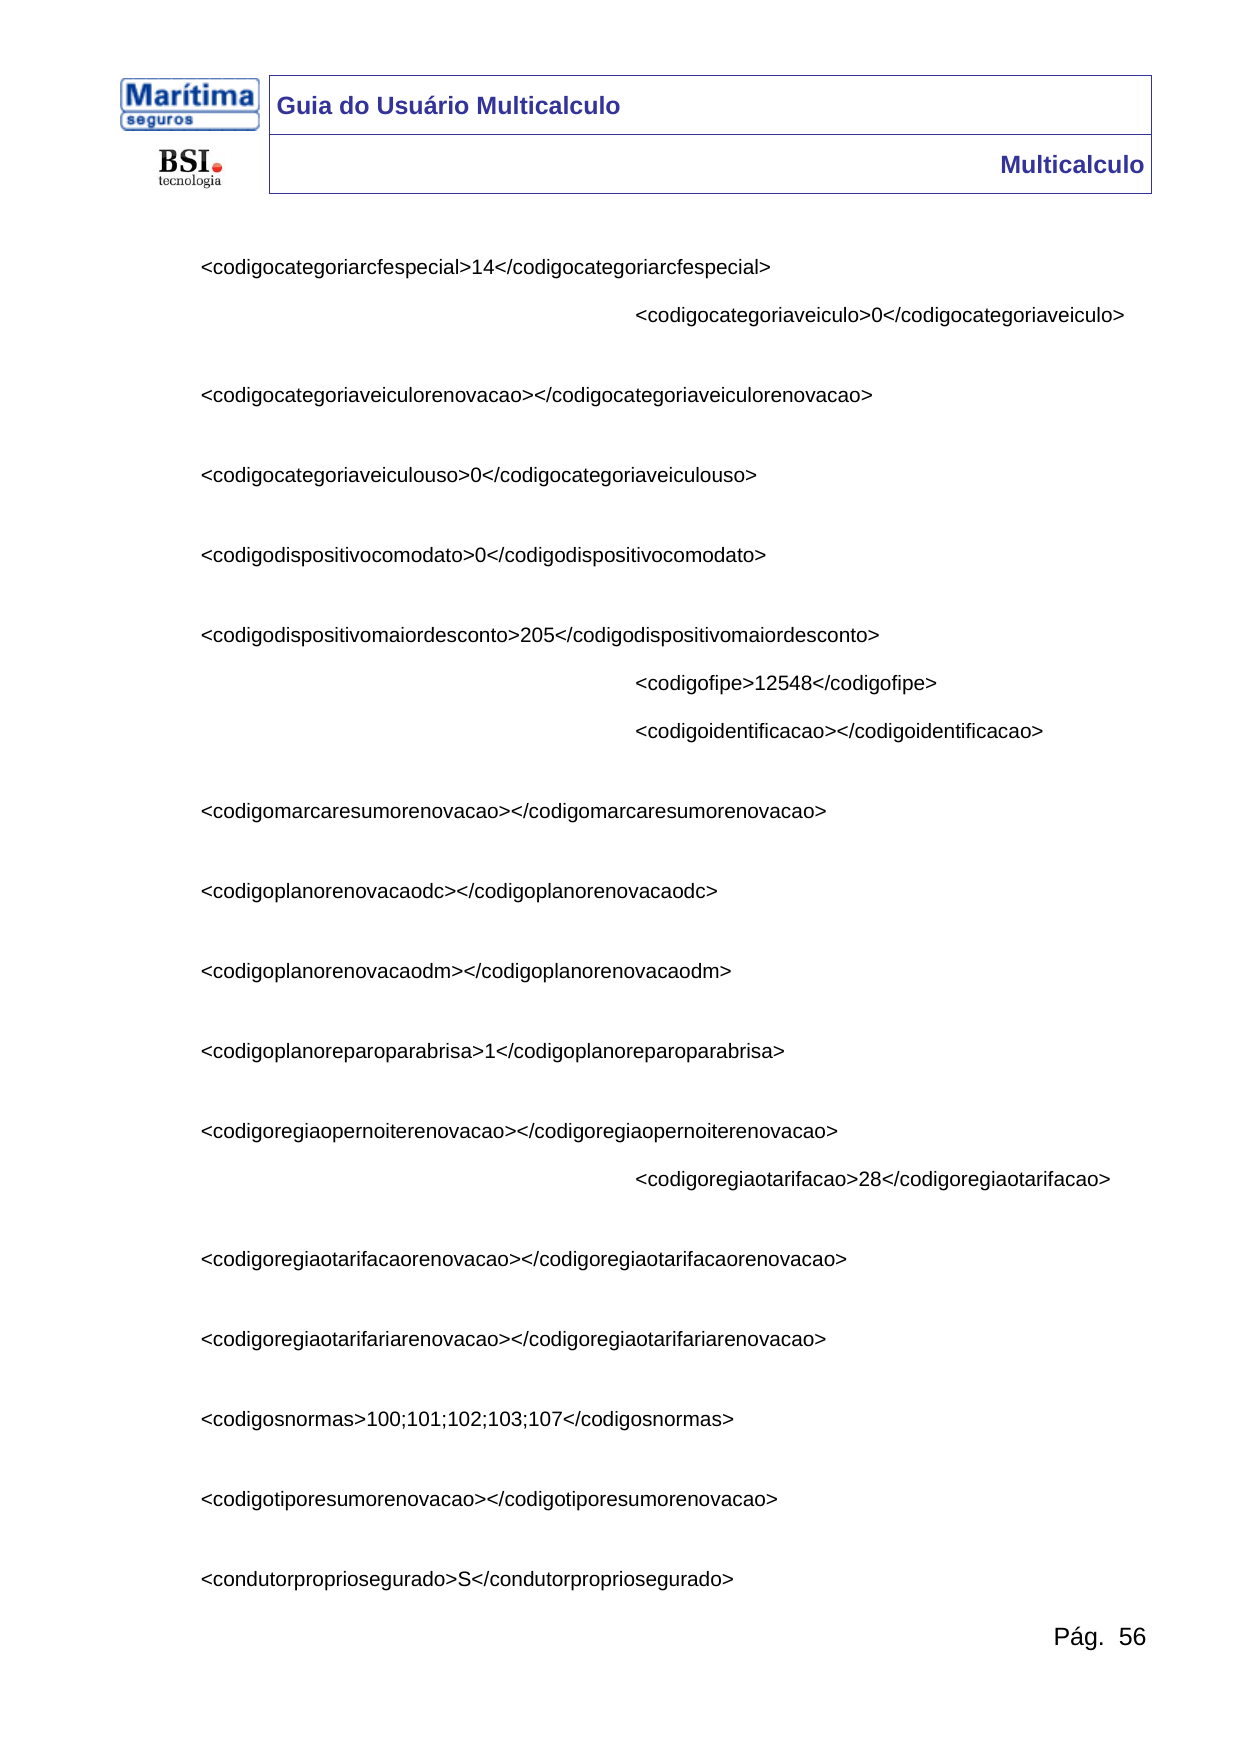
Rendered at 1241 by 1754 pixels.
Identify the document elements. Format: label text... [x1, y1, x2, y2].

text <codigoregiaotarifariarenovacao></codigoregiaotarifariarenovacao> [118, 1295, 1146, 1351]
text <codigofipe>12548</codigofipe> [118, 671, 1146, 695]
text <codigotiporesumorenovacao></codigotiporesumorenovacao> [118, 1455, 1146, 1510]
text <codigoidentificacao></codigoidentificacao> [118, 719, 1146, 743]
text <codigocategoriaveiculo>0</codigocategoriaveiculo> [118, 303, 1146, 327]
text <codigocategoriaveiculorenovacao></codigocategoriaveiculorenovacao> [118, 351, 1146, 407]
text <codigosnormas>100;101;102;103;107</codigosnormas> [118, 1375, 1146, 1431]
text <codigoplanoreparoparabrisa>1</codigoplanoreparoparabrisa> [118, 1007, 1146, 1063]
text <codigodispositivomaiordesconto>205</codigodispositivomaiordesconto> [118, 591, 1146, 646]
text <codigomarcaresumorenovacao></codigomarcaresumorenovacao> [118, 767, 1146, 823]
text <condutorpropriosegurado>S</condutorpropriosegurado> [118, 1535, 1146, 1590]
text <codigoregiaotarifacao>28</codigoregiaotarifacao> [118, 1167, 1146, 1191]
picture [120, 78, 260, 131]
text <codigocategoriarcfespecial>14</codigocategoriarcfespecial> [118, 223, 1146, 278]
text <codigodispositivocomodato>0</codigodispositivocomodato> [118, 511, 1146, 566]
text <codigoregiaopernoiterenovacao></codigoregiaopernoiterenovacao> [118, 1087, 1146, 1142]
text <codigoplanorenovacaodc></codigoplanorenovacaodc> [118, 847, 1146, 903]
text <codigocategoriaveiculouso>0</codigocategoriaveiculouso> [118, 431, 1146, 487]
picture [154, 144, 226, 191]
text <codigoregiaotarifacaorenovacao></codigoregiaotarifacaorenovacao> [118, 1215, 1146, 1271]
text <codigoplanorenovacaodm></codigoplanorenovacaodm> [118, 927, 1146, 983]
